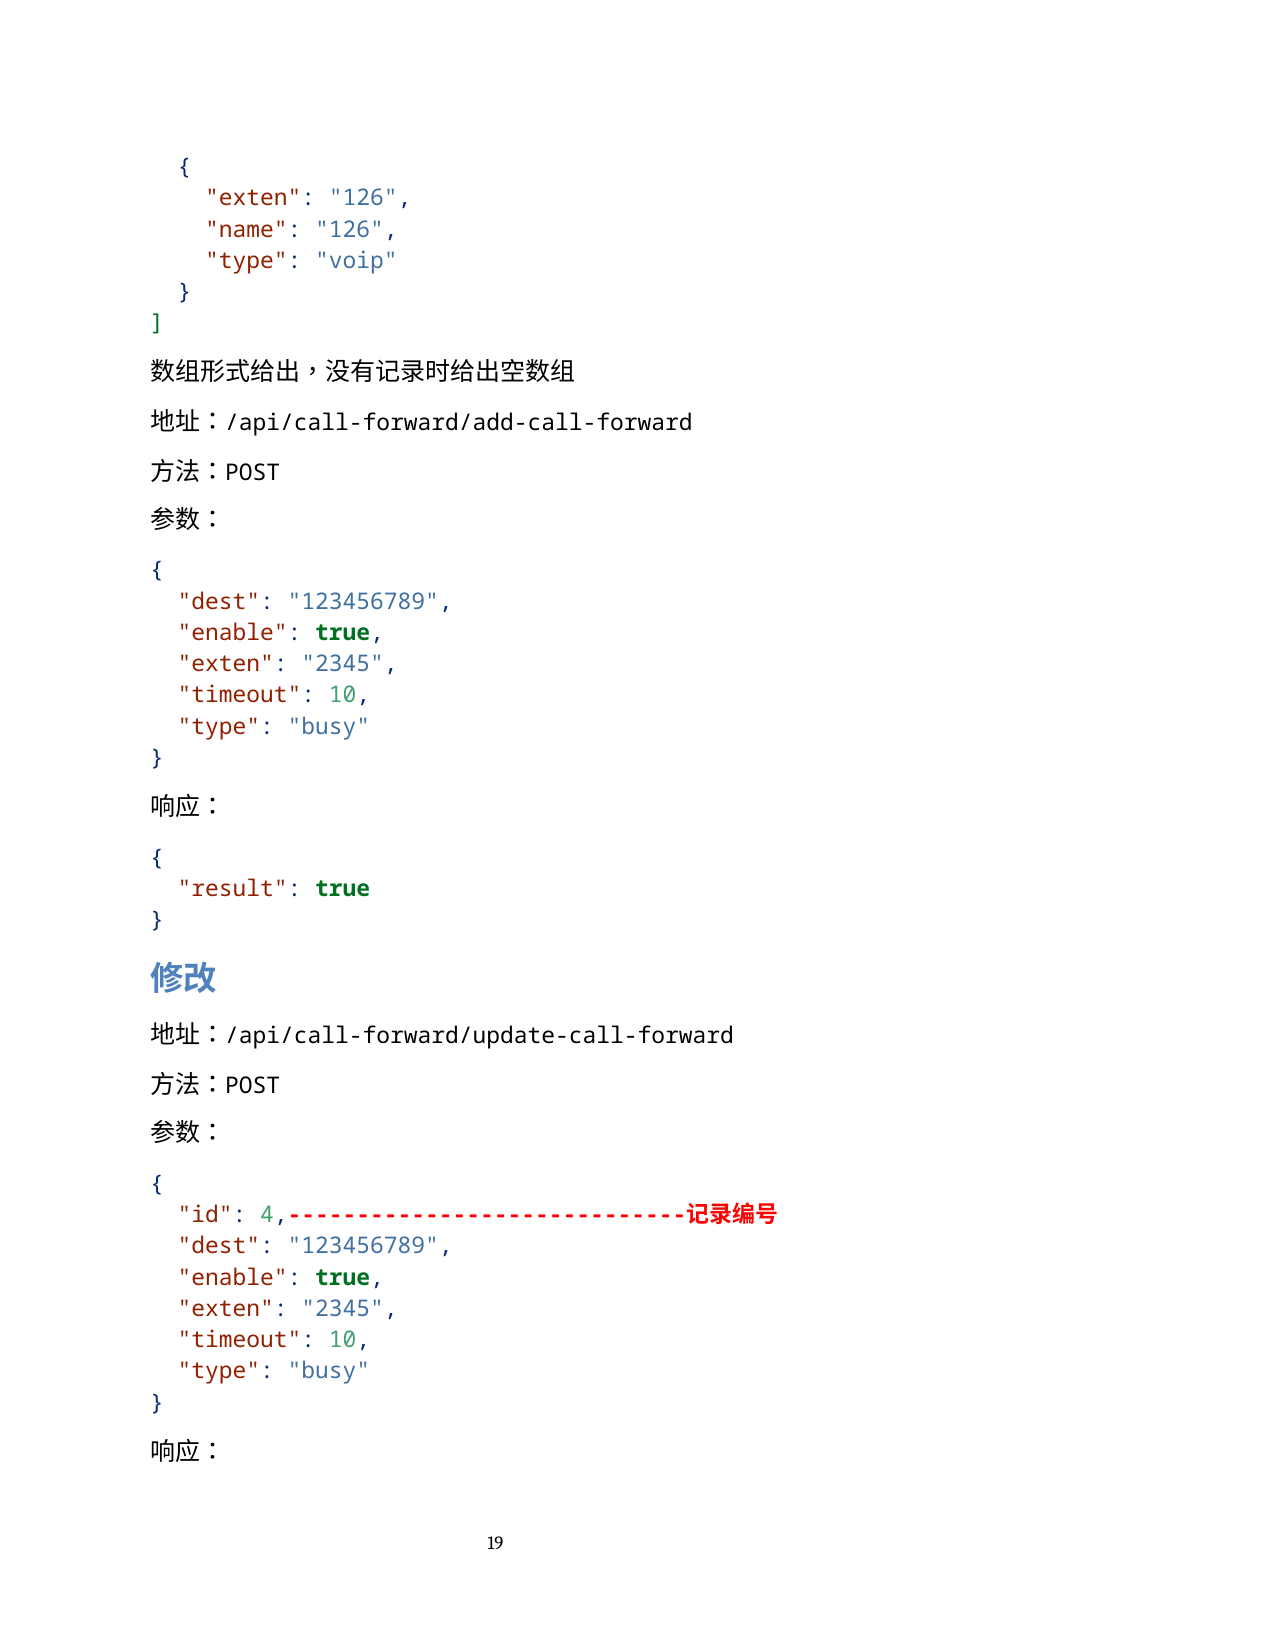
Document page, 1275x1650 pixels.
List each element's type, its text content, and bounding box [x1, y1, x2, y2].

subtitle 修改 [150, 955, 1125, 1000]
text { "result": true } [150, 840, 1125, 934]
text 方法：POST [150, 456, 1125, 487]
text { "dest": "123456789", "enable": true, "exten": "2345", "timeout": 10, "type": "busy" } [150, 553, 1125, 772]
text 地址：/api/call-forward/update-call-forward [150, 1019, 1125, 1050]
text 数组形式给出，没有记录时给出空数组 [150, 358, 1125, 387]
text 响应： [150, 1437, 1125, 1466]
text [150, 150, 1125, 337]
text { "id": 4,-----------------------------记录编号 "dest": "123456789", "enable": true, "exten": "2345", "timeout": 10, "type": "busy" } [150, 1167, 1125, 1417]
text 响应： [150, 793, 1125, 822]
text 参数： [150, 1119, 1125, 1148]
text 地址：/api/call-forward/add-call-forward [150, 406, 1125, 437]
text 方法：POST [150, 1069, 1125, 1100]
text 参数： [150, 506, 1125, 534]
